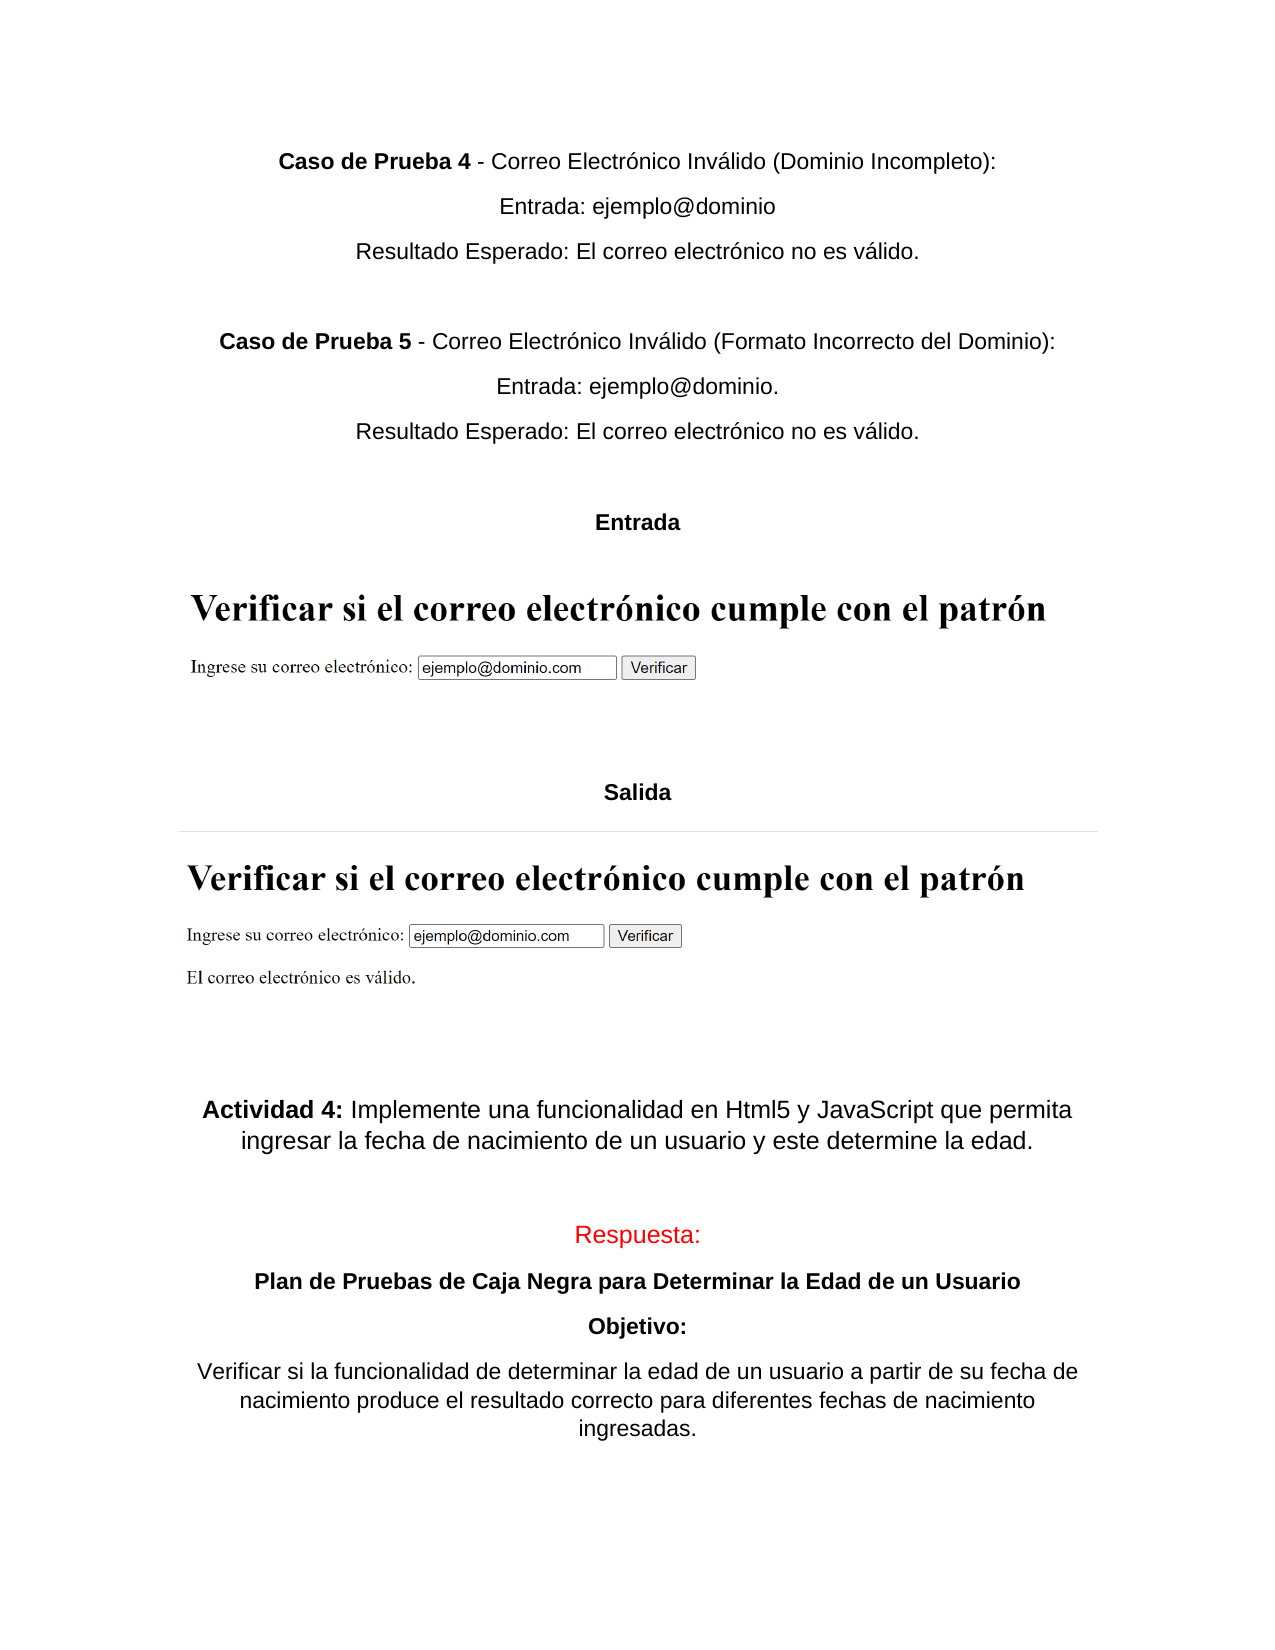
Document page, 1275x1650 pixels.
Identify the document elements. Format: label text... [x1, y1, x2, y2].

text Salida [177, 779, 1098, 805]
text Entrada: ejemplo@dominio. [177, 373, 1098, 399]
picture [177, 824, 1098, 1041]
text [177, 238, 1098, 264]
picture [181, 576, 1103, 714]
text Respuesta: [177, 1220, 1098, 1249]
text Entrada [177, 508, 1098, 535]
text Caso de Prueba 4 - Correo Electrónico Inválido (Dominio Incompleto): [177, 148, 1098, 174]
text Caso de Prueba 5 - Correo Electrónico Inválido (Formato Incorrecto del Dominio): [177, 328, 1098, 354]
text Objetivo: [177, 1313, 1098, 1339]
text Plan de Pruebas de Caja Negra para Determinar la Edad de un Usuario [177, 1268, 1098, 1294]
text Verificar si la funcionalidad de determinar la edad de un usuario a partir de su fecha de nacimiento produce el resultado correcto para diferentes fechas de nacimiento ingresadas. [177, 1358, 1098, 1442]
text Entrada: ejemplo@dominio [177, 193, 1098, 219]
text Resultado Esperado: El correo electrónico no es válido. [177, 418, 1098, 444]
text Actividad 4: Implemente una funcionalidad en Html5 y JavaScript que permita ingresar la fecha de nacimiento de un usuario y este determine la edad. [177, 1095, 1098, 1154]
